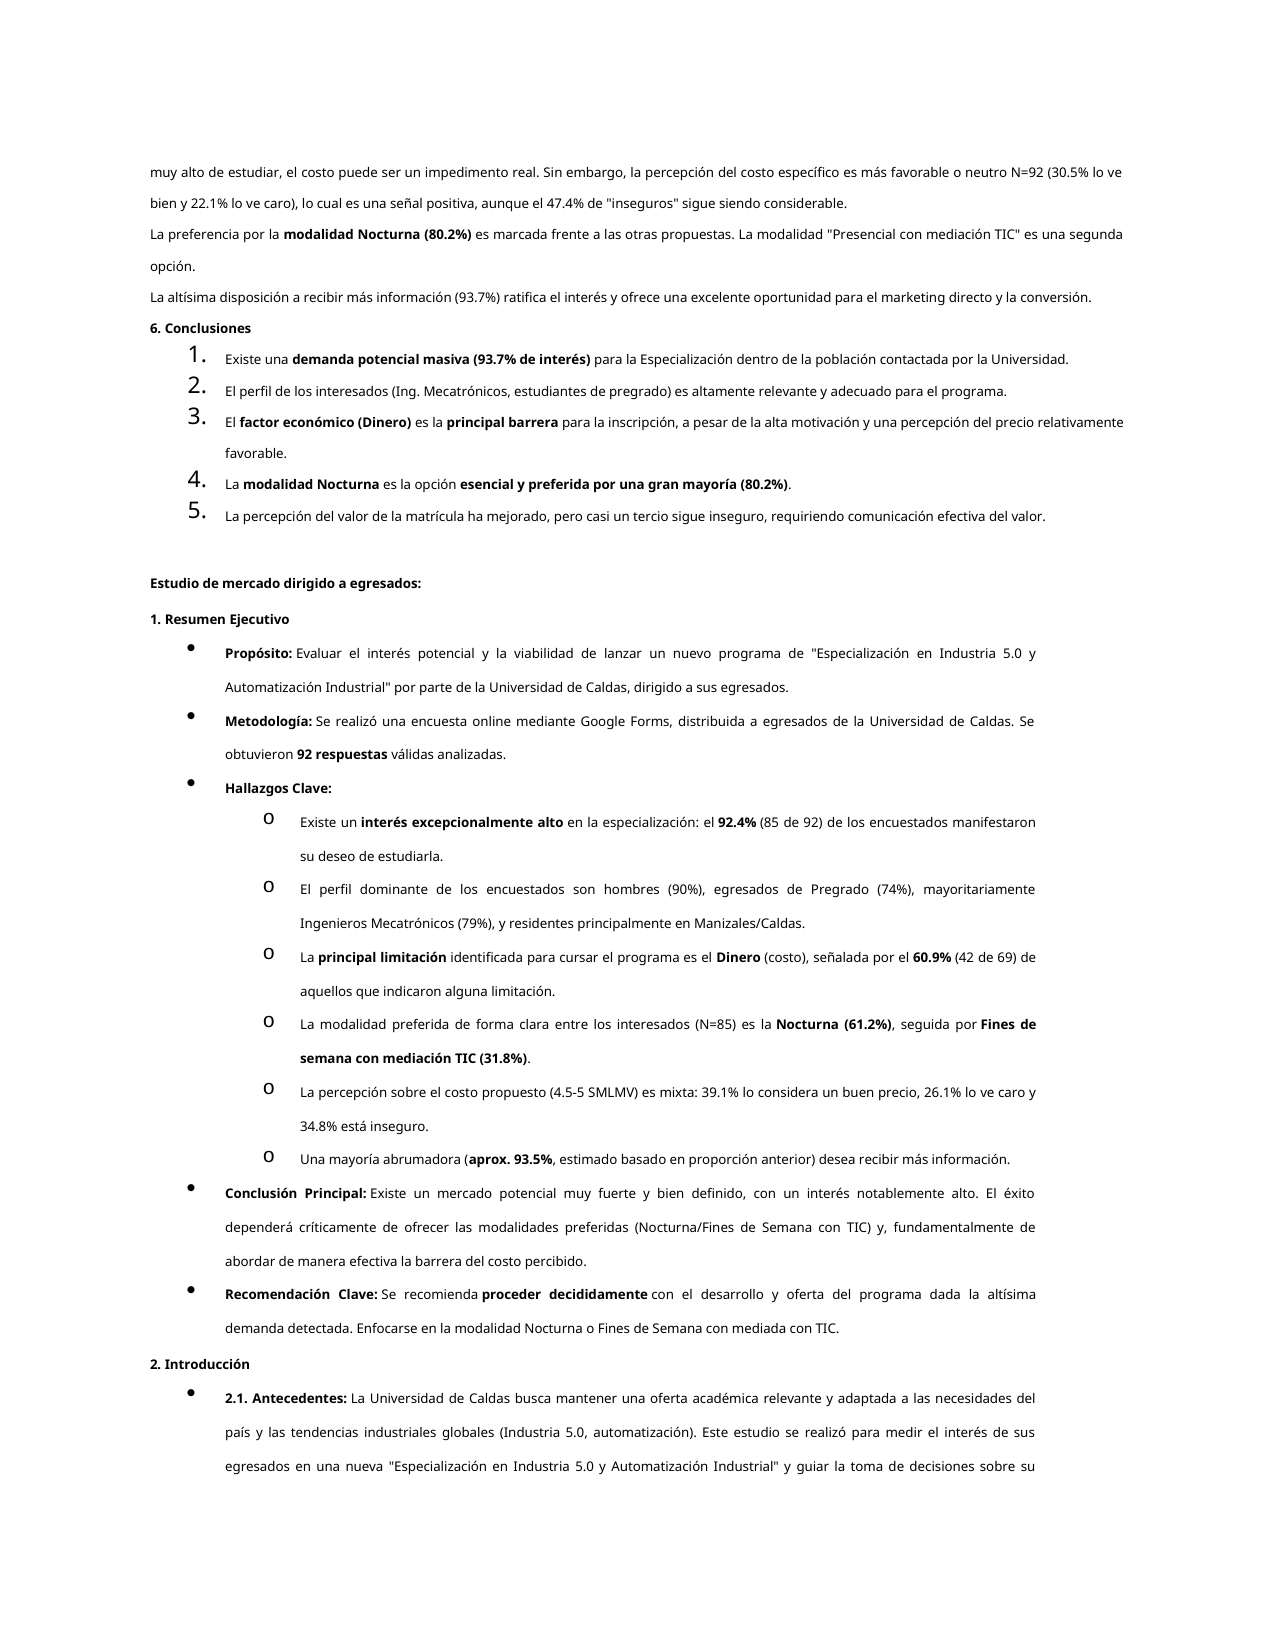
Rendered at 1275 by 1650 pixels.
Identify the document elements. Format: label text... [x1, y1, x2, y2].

list Hallazgos Clave: [187, 766, 1036, 797]
list La principal limitación identificada para cursar el programa es el Dinero (costo), señalada por el 60.9% (42 de 69) de aquellos que indicaron alguna limitación. [262, 935, 1036, 1000]
list La percepción sobre el costo propuesto (4.5-5 SMLMV) es mixta: 39.1% lo considera un buen precio, 26.1% lo ve caro y 34.8% está inseguro. [262, 1070, 1036, 1135]
list Existe una demanda potencial masiva (93.7% de interés) para la Especialización dentro de la población contactada por la Universidad. [187, 337, 1125, 369]
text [150, 150, 1125, 212]
list Una mayoría abrumadora (aprox. 93.5%, estimado basado en proporción anterior) desea recibir más información. [262, 1137, 1036, 1169]
list Existe un interés excepcionalmente alto en la especialización: el 92.4% (85 de 92) de los encuestados manifestaron su deseo de estudiarla. [262, 800, 1036, 865]
list La modalidad Nocturna es la opción esencial y preferida por una gran mayoría (80.2%). [187, 462, 1125, 494]
list La modalidad preferida de forma clara entre los interesados (N=85) es la Nocturna (61.2%), seguida por Fines de semana con mediación TIC (31.8%). [262, 1002, 1036, 1067]
text 2. Introducción [150, 1342, 1036, 1374]
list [187, 1376, 1036, 1475]
text La altísima disposición a recibir más información (93.7%) ratifica el interés y ofrece una excelente oportunidad para el marketing directo y la conversión. [150, 275, 1125, 306]
list La percepción del valor de la matrícula ha mejorado, pero casi un tercio sigue inseguro, requiriendo comunicación efectiva del valor. [187, 494, 1125, 525]
list Metodología: Se realizó una encuesta online mediante Google Forms, distribuida a egresados de la Universidad de Caldas. Se obtuvieron 92 respuestas válidas analizadas. [187, 699, 1036, 764]
list Recomendación Clave: Se recomienda proceder decididamente con el desarrollo y oferta del programa dada la altísima demanda detectada. Enfocarse en la modalidad Nocturna o Fines de Semana con mediada con TIC. [187, 1272, 1036, 1337]
text La preferencia por la modalidad Nocturna (80.2%) es marcada frente a las otras propuestas. La modalidad "Presencial con mediación TIC" es una segunda opción. [150, 212, 1125, 275]
list Conclusión Principal: Existe un mercado potencial muy fuerte y bien definido, con un interés notablemente alto. El éxito dependerá críticamente de ofrecer las modalidades preferidas (Nocturna/Fines de Semana con TIC) y, fundamentalmente de abordar de manera efectiva la barrera del costo percibido. [187, 1171, 1036, 1270]
list El perfil dominante de los encuestados son hombres (90%), egresados de Pregrado (74%), mayoritariamente Ingenieros Mecatrónicos (79%), y residentes principalmente en Manizales/Caldas. [262, 867, 1036, 932]
text 6. Conclusiones [150, 306, 1125, 337]
list Propósito: Evaluar el interés potencial y la viabilidad de lanzar un nuevo programa de "Especialización en Industria 5.0 y Automatización Industrial" por parte de la Universidad de Caldas, dirigido a sus egresados. [187, 631, 1036, 696]
text Estudio de mercado dirigido a egresados: [150, 561, 1036, 592]
text 1. Resumen Ejecutivo [150, 597, 1036, 629]
list El perfil de los interesados (Ing. Mecatrónicos, estudiantes de pregrado) es altamente relevante y adecuado para el programa. [187, 369, 1125, 400]
list El factor económico (Dinero) es la principal barrera para la inscripción, a pesar de la alta motivación y una percepción del precio relativamente favorable. [187, 400, 1125, 462]
